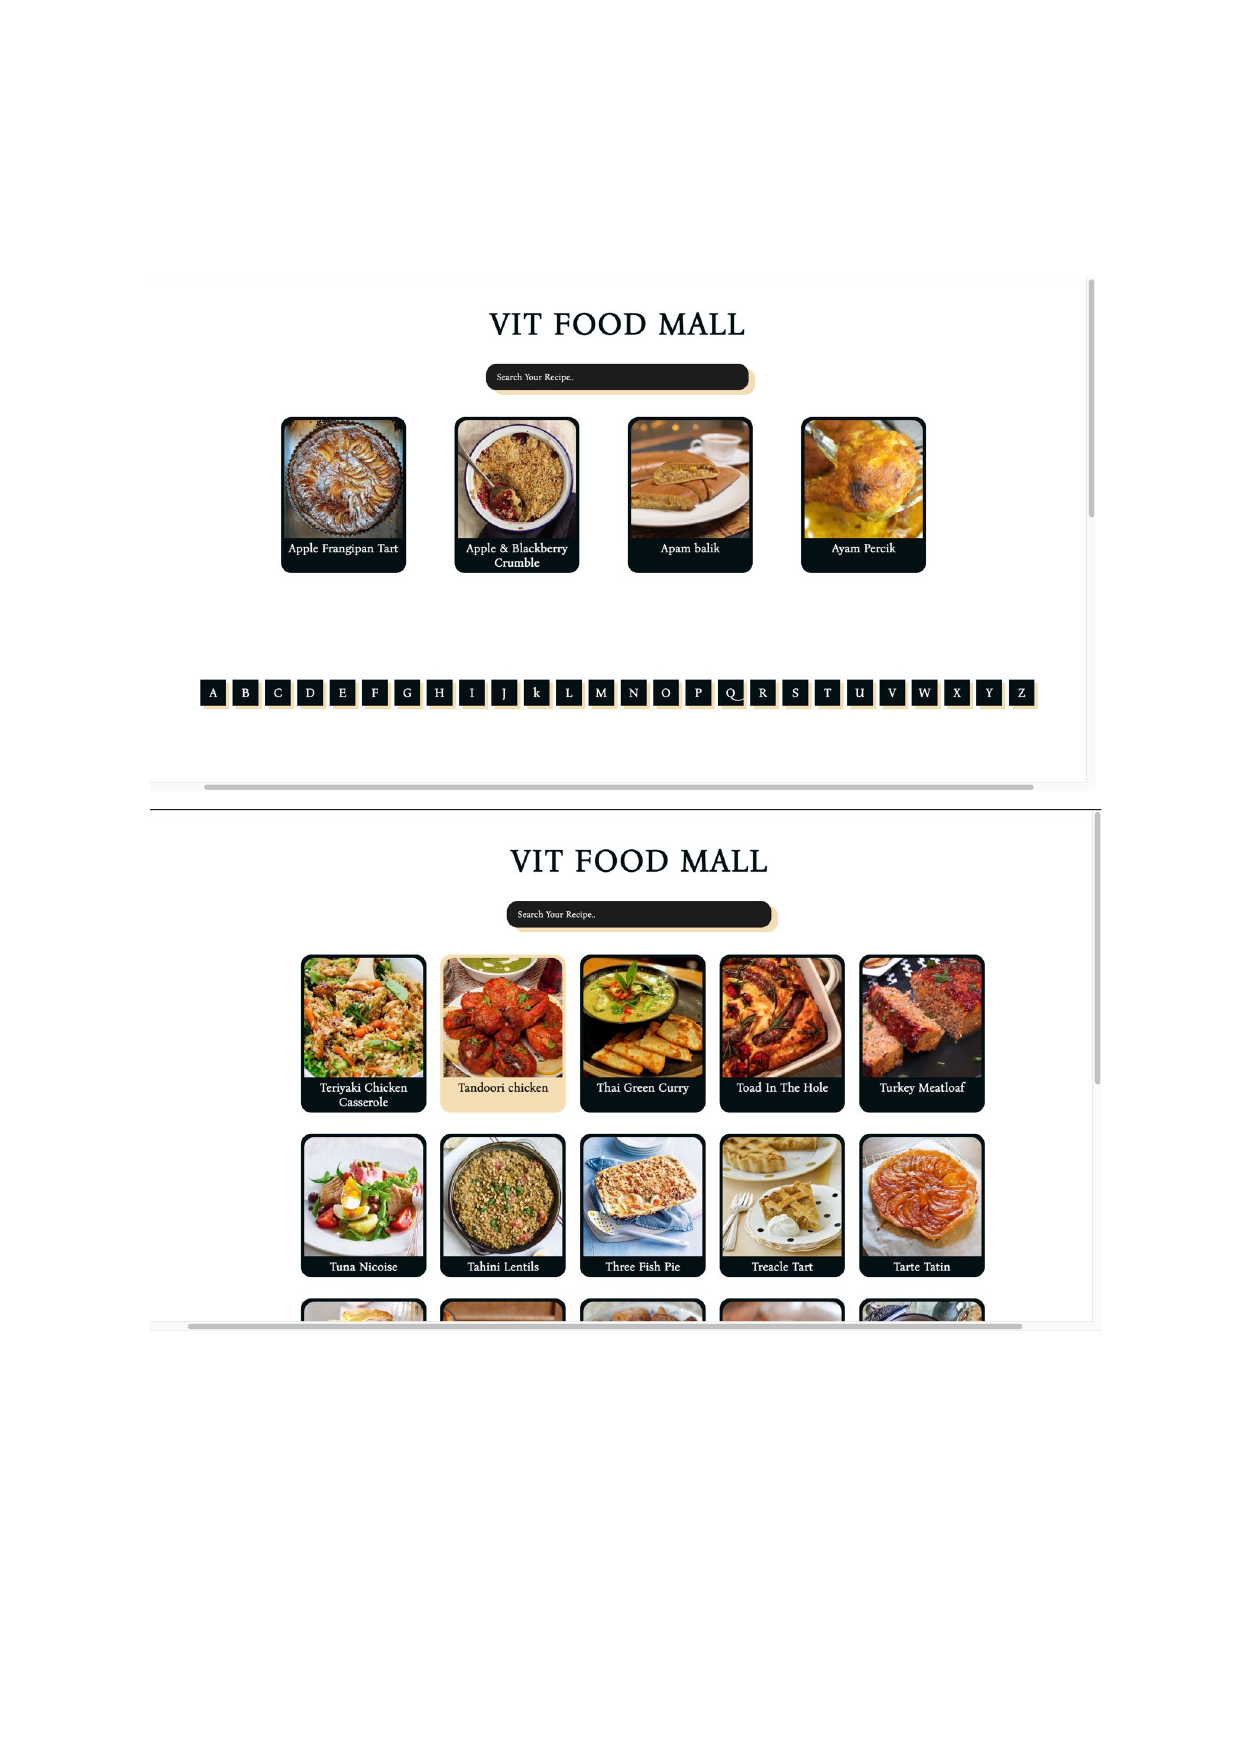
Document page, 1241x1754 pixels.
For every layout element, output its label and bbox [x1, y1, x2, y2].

picture [150, 809, 1102, 1331]
picture [150, 277, 1096, 791]
